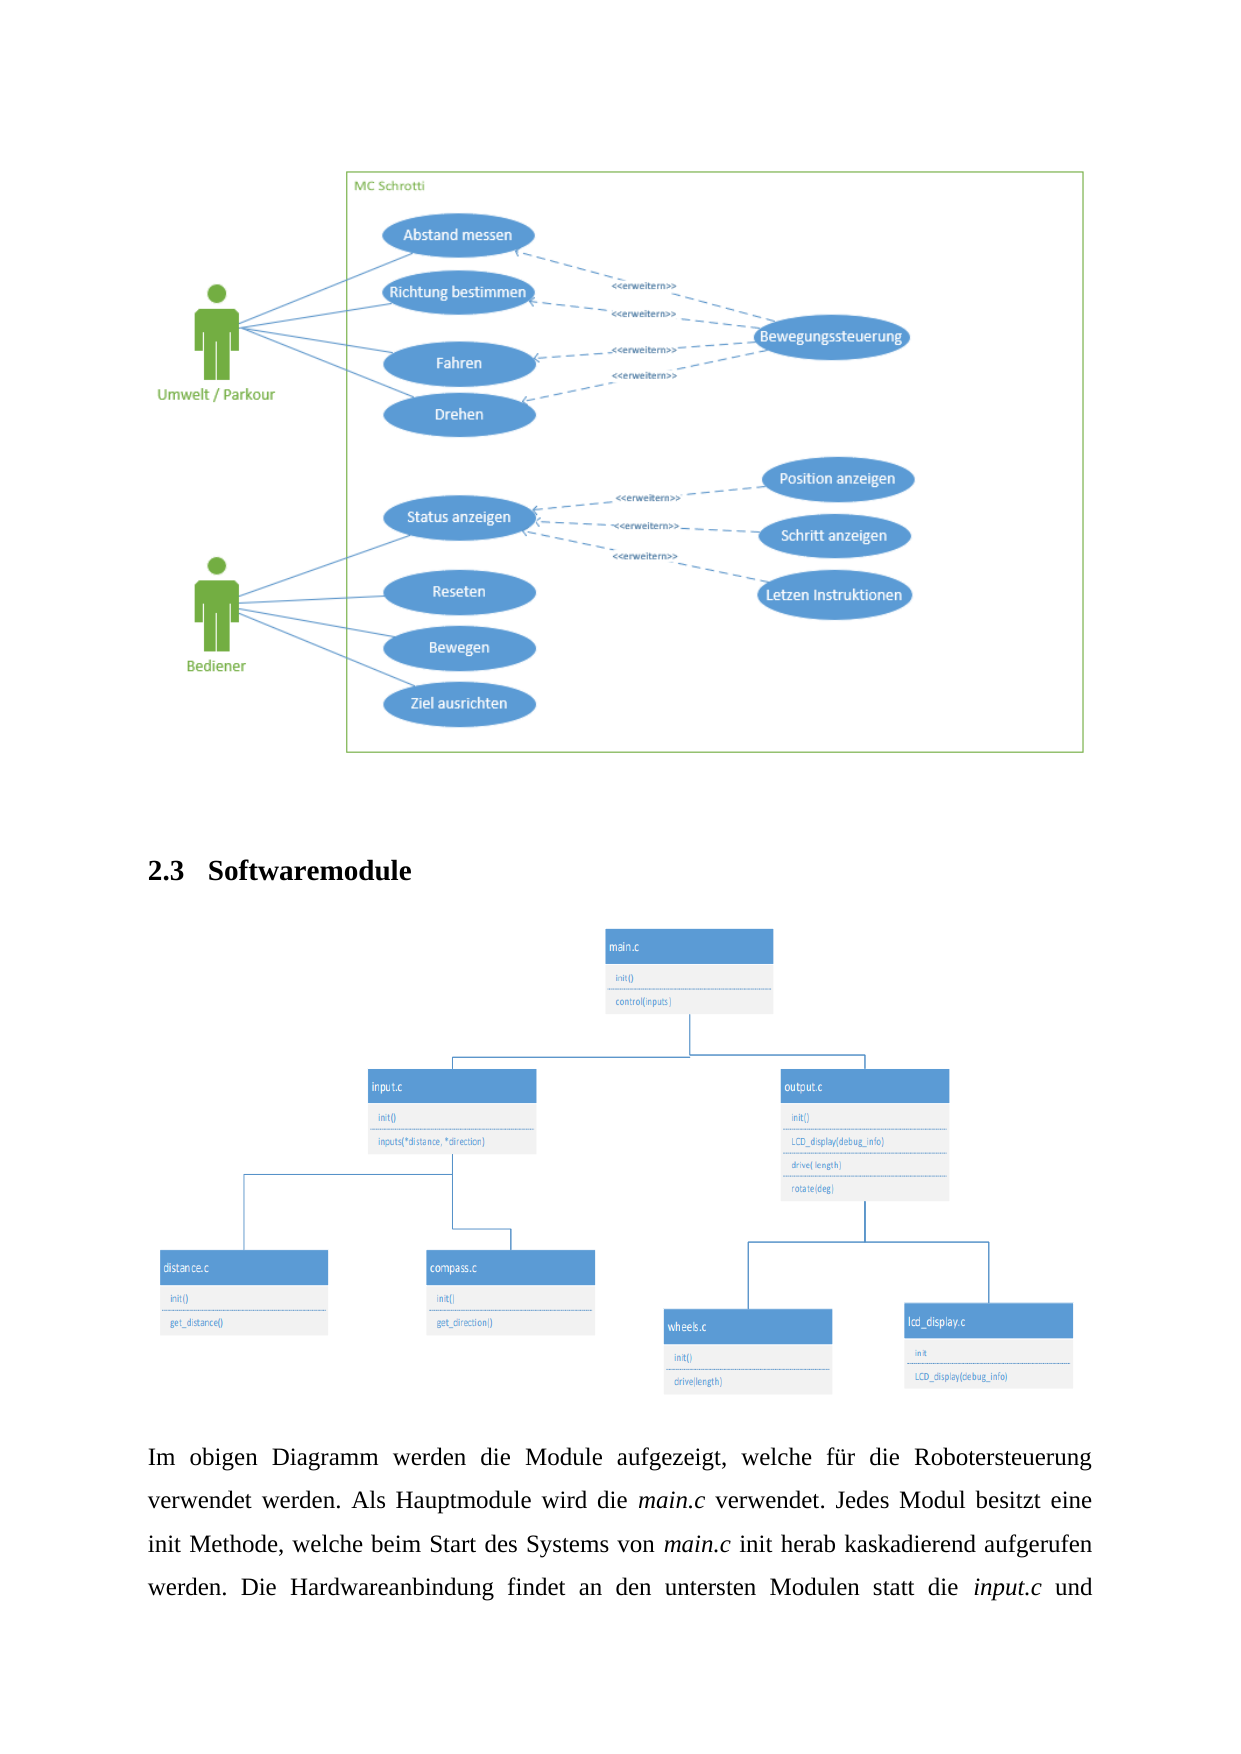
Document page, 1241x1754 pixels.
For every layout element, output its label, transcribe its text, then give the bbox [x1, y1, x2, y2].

subtitle Softwaremodule [148, 853, 1092, 887]
picture [147, 147, 1093, 789]
picture [153, 916, 1081, 1416]
